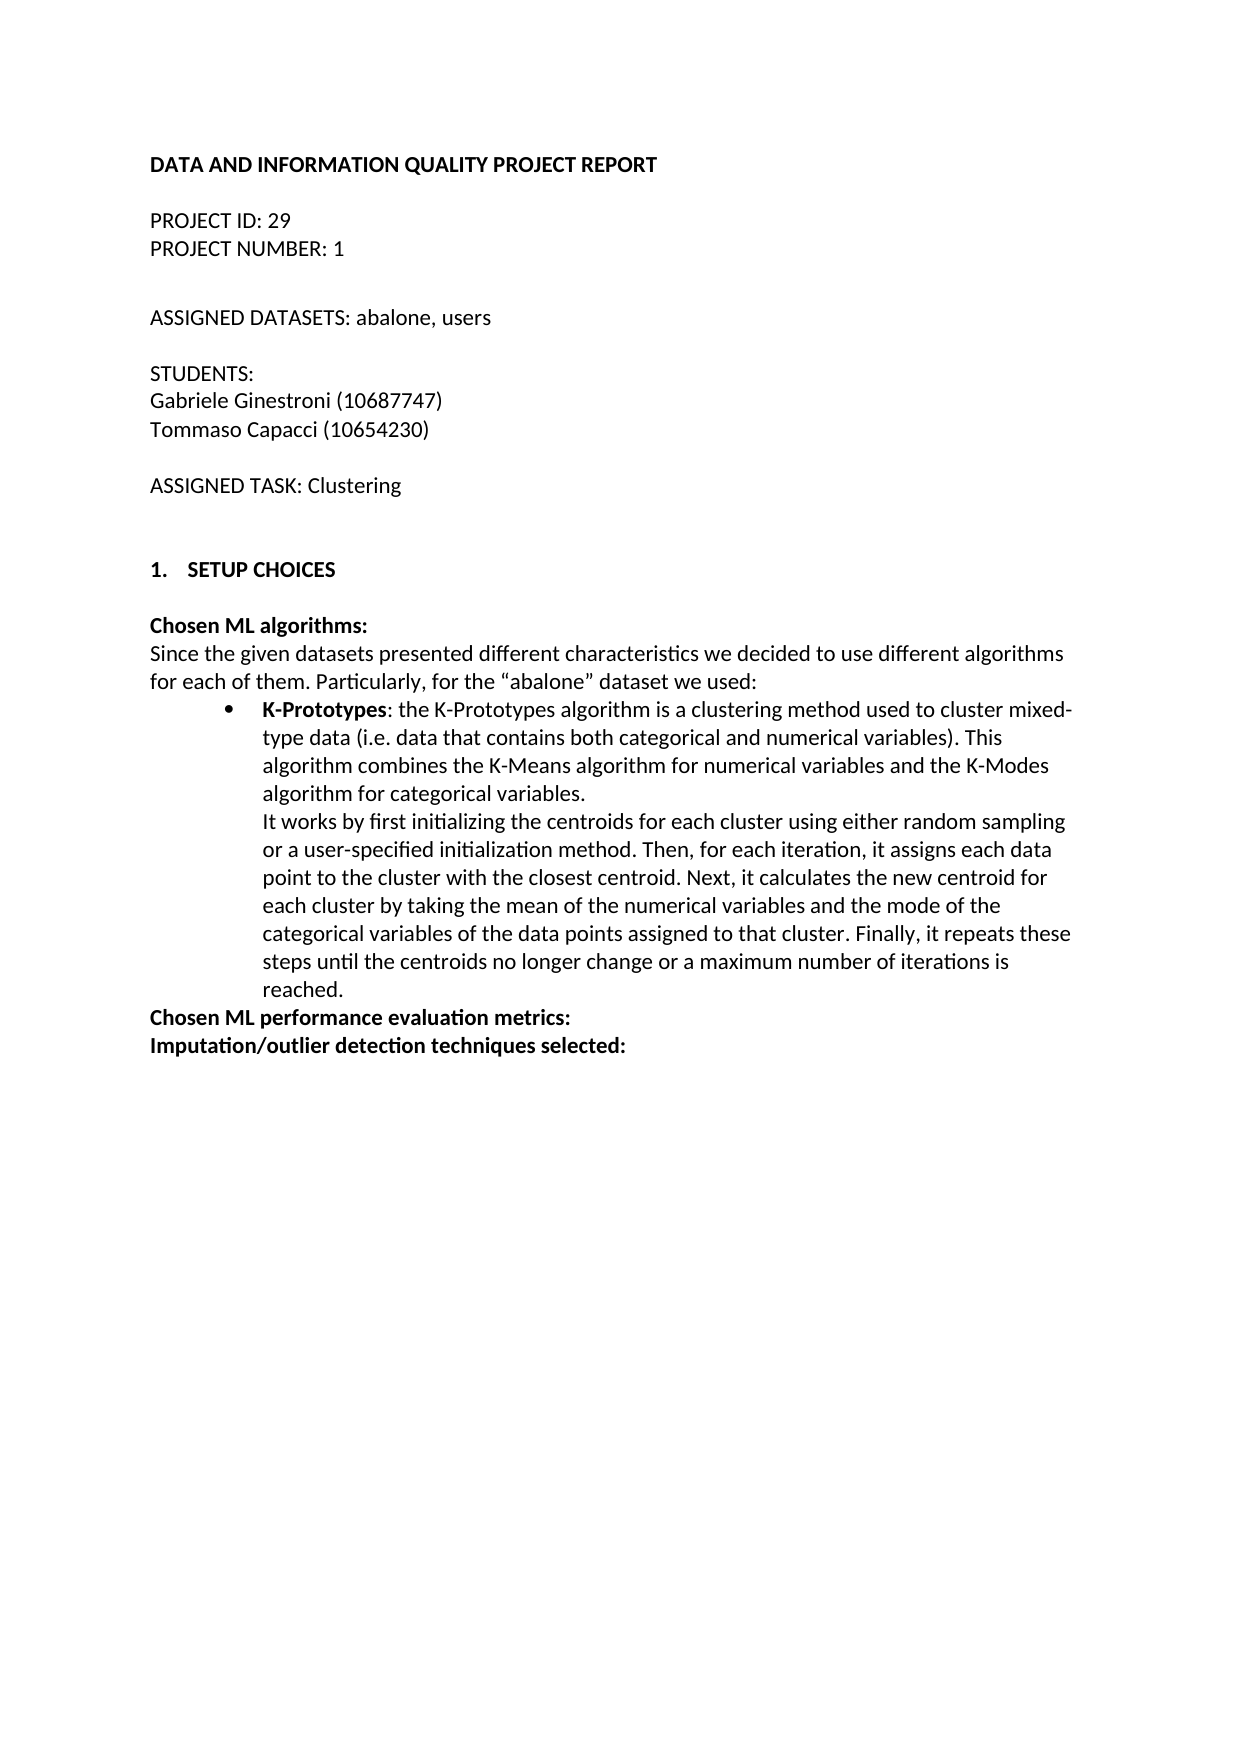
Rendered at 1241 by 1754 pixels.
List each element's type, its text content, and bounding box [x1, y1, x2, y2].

text ASSIGNED DATASETS: abalone, users [150, 303, 1090, 331]
list K-Prototypes: the K-Prototypes algorithm is a clustering method used to cluster mixed-type data (i.e. data that contains both categorical and numerical variables). This algorithm combines the K-Means algorithm for numerical variables and the K-Modes algorithm for categorical variables. [225, 695, 1090, 807]
list It works by first initializing the centroids for each cluster using either random sampling or a user-specified initialization method. Then, for each iteration, it assigns each data point to the cluster with the closest centroid. Next, it calculates the new centroid for each cluster by taking the mean of the numerical variables and the mode of the categorical variables of the data points assigned to that cluster. Finally, it repeats these steps until the centroids no longer change or a maximum number of iterations is reached. [262, 807, 1090, 1003]
text Gabriele Ginestroni (10687747) [150, 387, 1090, 415]
text PROJECT NUMBER: 1 [150, 234, 1090, 262]
text Since the given datasets presented different characteristics we decided to use different algorithms for each of them. Particularly, for the “abalone” dataset we used: [150, 639, 1090, 695]
text STUDENTS: [150, 359, 1090, 387]
list SETUP CHOICES [150, 555, 1090, 583]
text Chosen ML algorithms: [150, 611, 1090, 639]
text ASSIGNED TASK: Clustering [150, 471, 1090, 499]
text PROJECT ID: 29 [150, 206, 1090, 234]
text DATA AND INFORMATION QUALITY PROJECT REPORT [150, 150, 1090, 178]
text Tommaso Capacci (10654230) [150, 415, 1090, 443]
text Chosen ML performance evaluation metrics: [150, 1003, 1090, 1031]
text Imputation/outlier detection techniques selected: [150, 1031, 1090, 1059]
